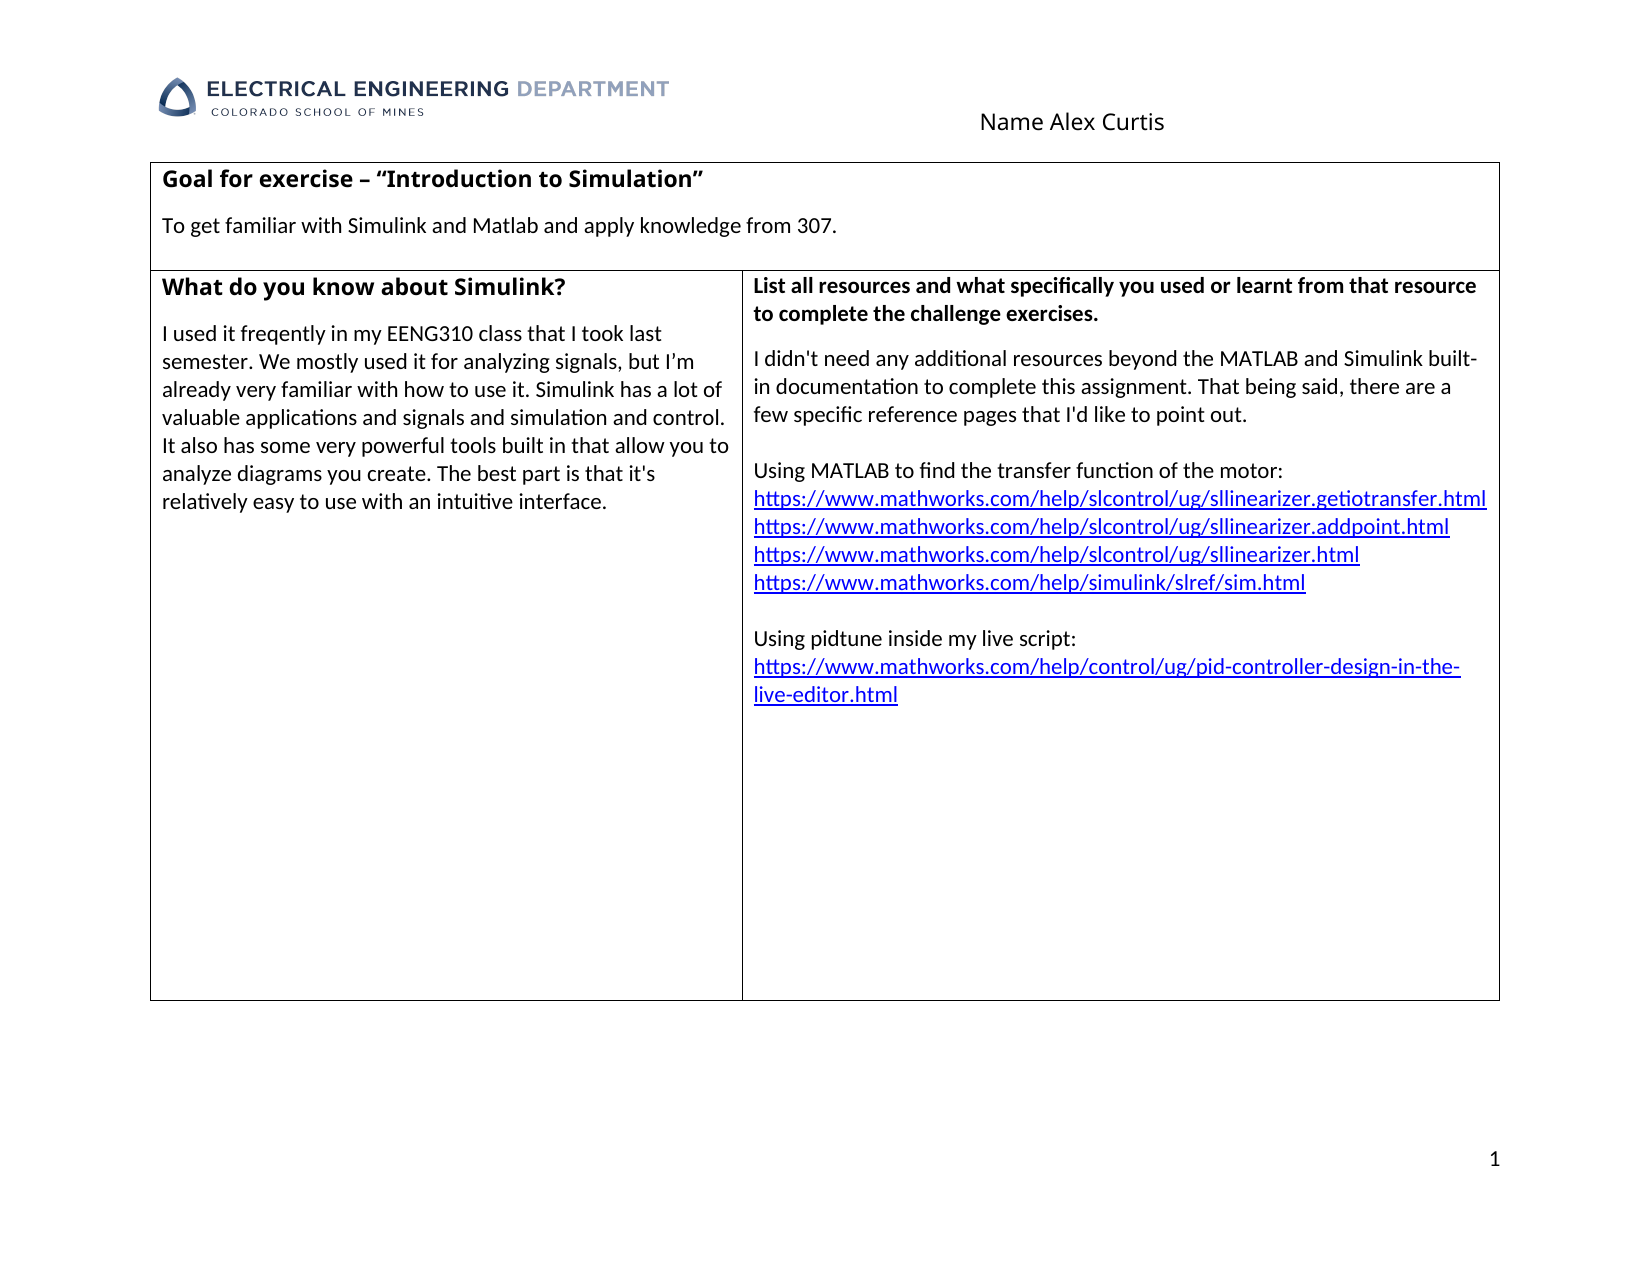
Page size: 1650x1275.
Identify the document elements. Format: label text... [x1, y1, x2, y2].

table_cell List all resources and what specifically you used or learnt from that resource to complete the challenge exercises. I didn't need any additional resources beyond the MATLAB and Simulink built-in documentation to complete this assignment. That being said, there are a few specific reference pages that I'd like to point out. Using MATLAB to find the transfer function of the motor: https://www.mathworks.com/help/slcontrol/ug/sllinearizer.getiotransfer.html https://www.mathworks.com/help/slcontrol/ug/sllinearizer.addpoint.html https://www.mathworks.com/help/slcontrol/ug/sllinearizer.html https://www.mathworks.com/help/simulink/slref/sim.html Using pidtune inside my live script: https://www.mathworks.com/help/control/ug/pid-controller-design-in-the-live-editor.html [743, 271, 1499, 999]
picture [150, 75, 677, 131]
table_header Goal for exercise – “Introduction to Simulation” To get familiar with Simulink and Matlab and apply knowledge from 307. [151, 163, 1499, 270]
table_cell What do you know about Simulink? I used it freqently in my EENG310 class that I took last semester. We mostly used it for analyzing signals, but I’m already very familiar with how to use it. Simulink has a lot of valuable applications and signals and simulation and control. It also has some very powerful tools built in that allow you to analyze diagrams you create. The best part is that it's relatively easy to use with an intuitive interface. [151, 271, 742, 999]
